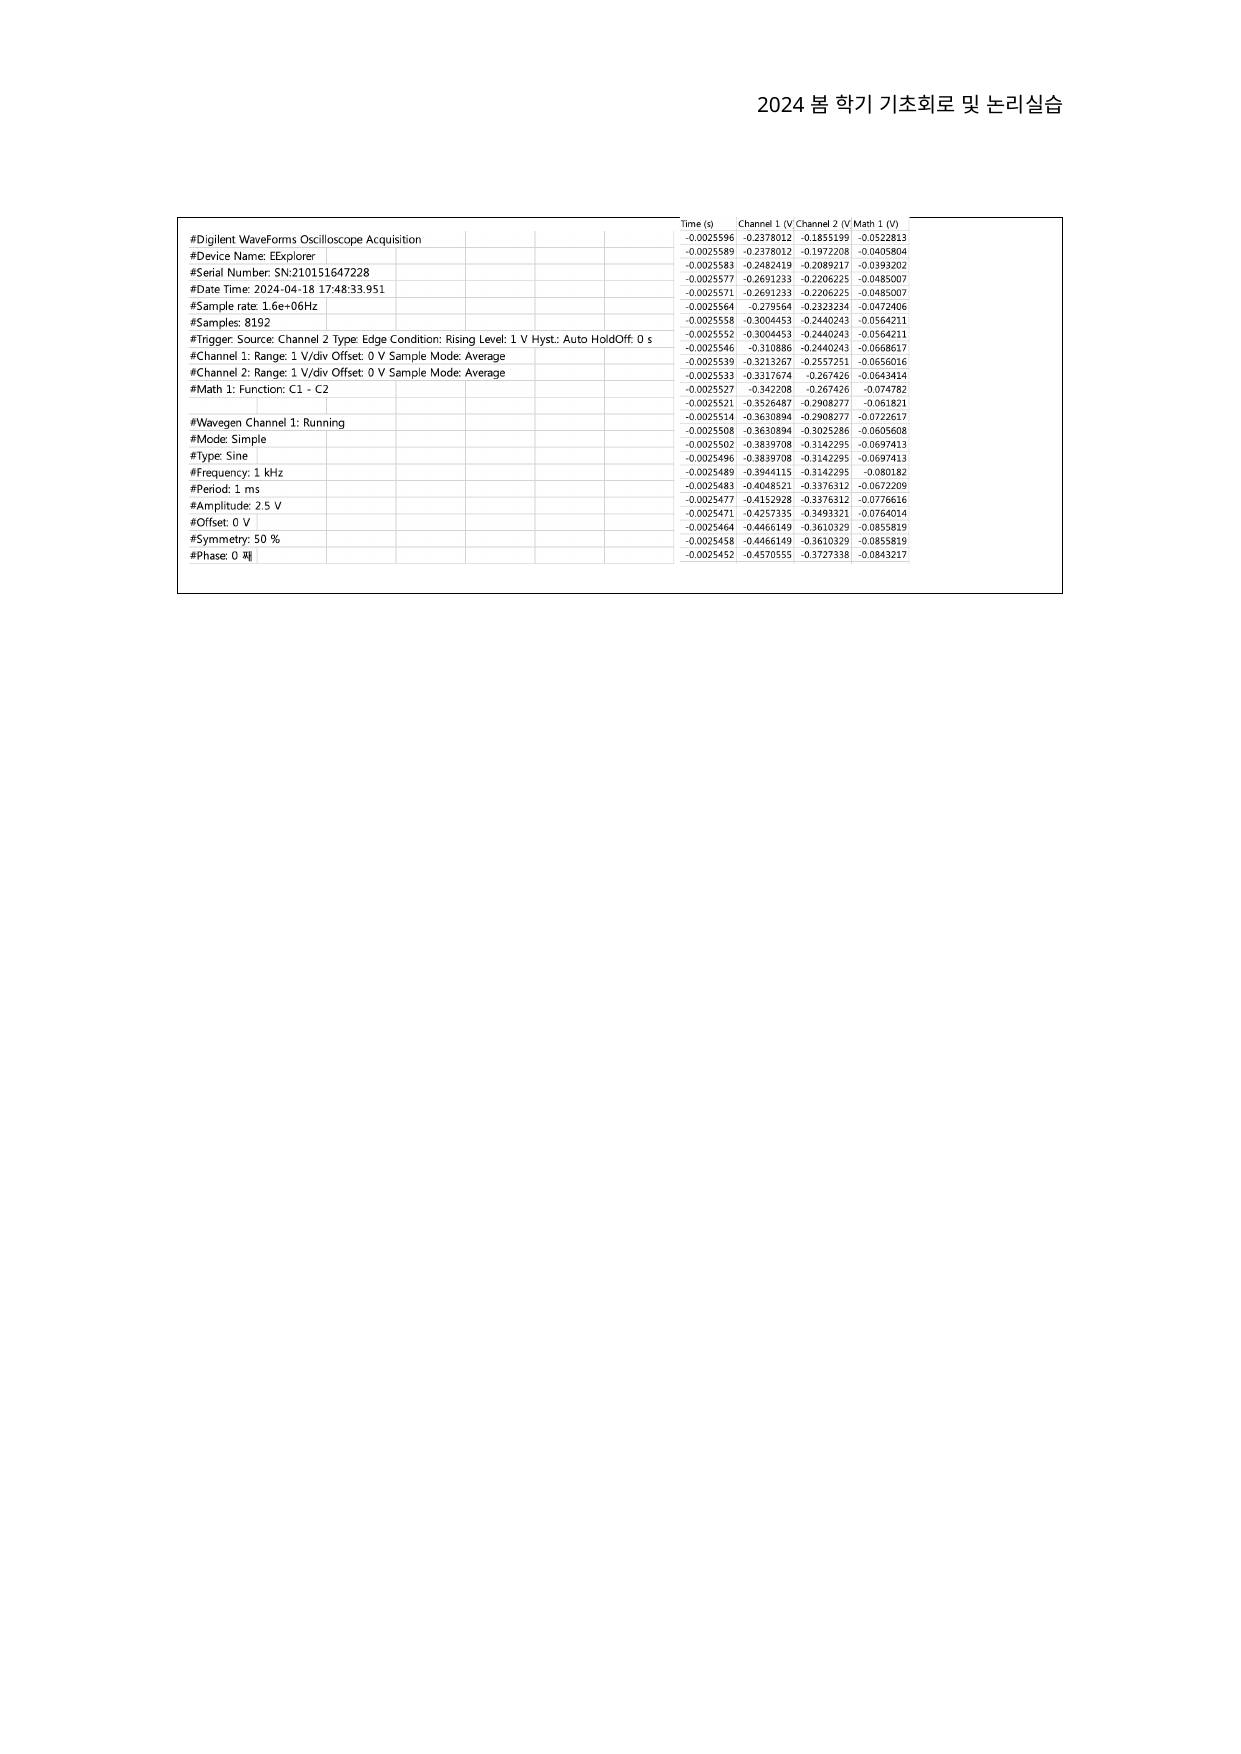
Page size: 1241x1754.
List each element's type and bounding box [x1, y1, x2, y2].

picture [188, 231, 675, 564]
picture [679, 217, 910, 564]
table_header [178, 218, 1062, 593]
